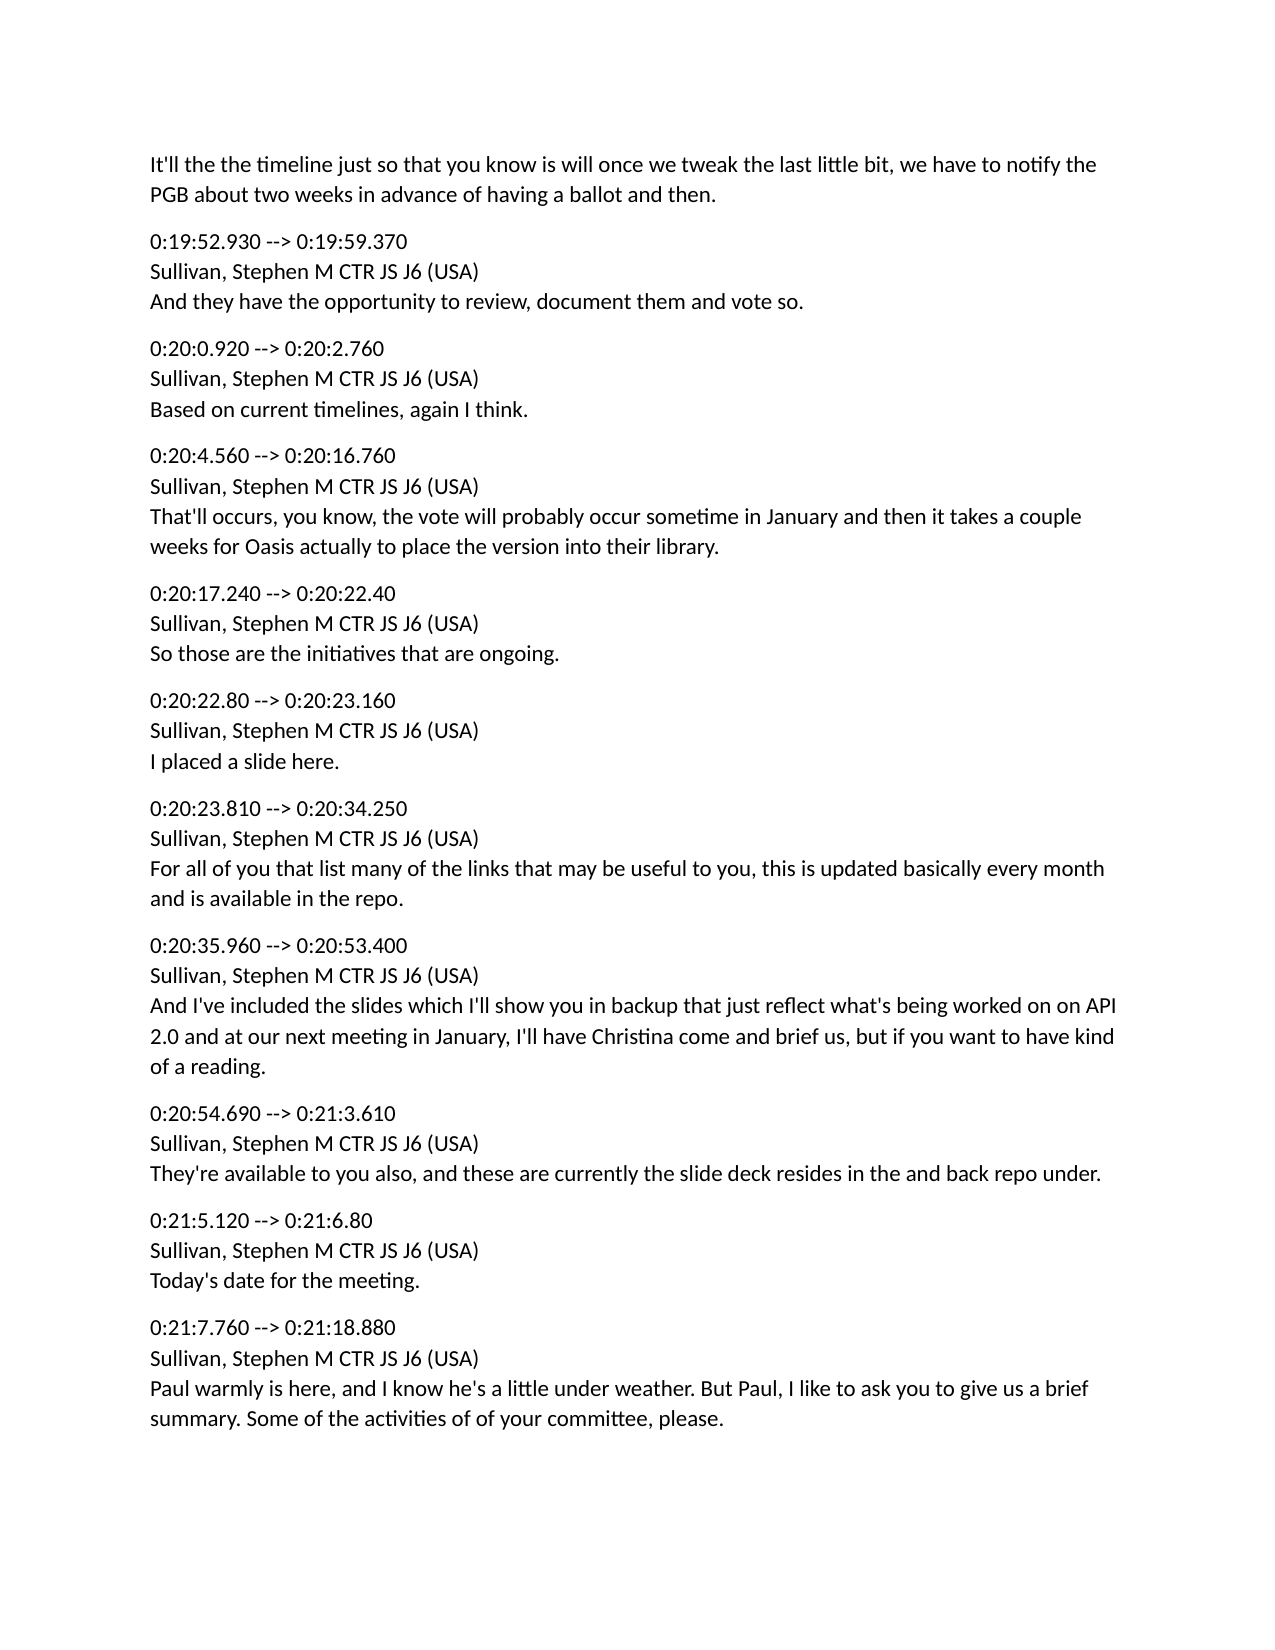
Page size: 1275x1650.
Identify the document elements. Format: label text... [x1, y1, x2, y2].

text 0:21:5.120 --> 0:21:6.80 Sullivan, Stephen M CTR JS J6 (USA) Today's date for the meeting. [150, 1206, 1125, 1295]
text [150, 150, 1125, 208]
text 0:19:52.930 --> 0:19:59.370 Sullivan, Stephen M CTR JS J6 (USA) And they have the opportunity to review, document them and vote so. [150, 227, 1125, 316]
text 0:20:4.560 --> 0:20:16.760 Sullivan, Stephen M CTR JS J6 (USA) That'll occurs, you know, the vote will probably occur sometime in January and then it takes a couple weeks for Oasis actually to place the version into their library. [150, 442, 1125, 560]
text 0:20:22.80 --> 0:20:23.160 Sullivan, Stephen M CTR JS J6 (USA) I placed a slide here. [150, 686, 1125, 775]
text 0:20:0.920 --> 0:20:2.760 Sullivan, Stephen M CTR JS J6 (USA) Based on current timelines, again I think. [150, 334, 1125, 423]
text 0:20:35.960 --> 0:20:53.400 Sullivan, Stephen M CTR JS J6 (USA) And I've included the slides which I'll show you in backup that just reflect what's being worked on on API 2.0 and at our next meeting in January, I'll have Christina come and brief us, but if you want to have kind of a reading. [150, 931, 1125, 1080]
text 0:20:54.690 --> 0:21:3.610 Sullivan, Stephen M CTR JS J6 (USA) They're available to you also, and these are currently the slide deck resides in the and back repo under. [150, 1099, 1125, 1187]
text 0:21:7.760 --> 0:21:18.880 Sullivan, Stephen M CTR JS J6 (USA) Paul warmly is here, and I know he's a little under weather. But Paul, I like to ask you to give us a brief summary. Some of the activities of of your committee, please. [150, 1313, 1125, 1432]
text 0:20:17.240 --> 0:20:22.40 Sullivan, Stephen M CTR JS J6 (USA) So those are the initiatives that are ongoing. [150, 579, 1125, 668]
text 0:20:23.810 --> 0:20:34.250 Sullivan, Stephen M CTR JS J6 (USA) For all of you that list many of the links that may be useful to you, this is updated basically every month and is available in the repo. [150, 794, 1125, 912]
